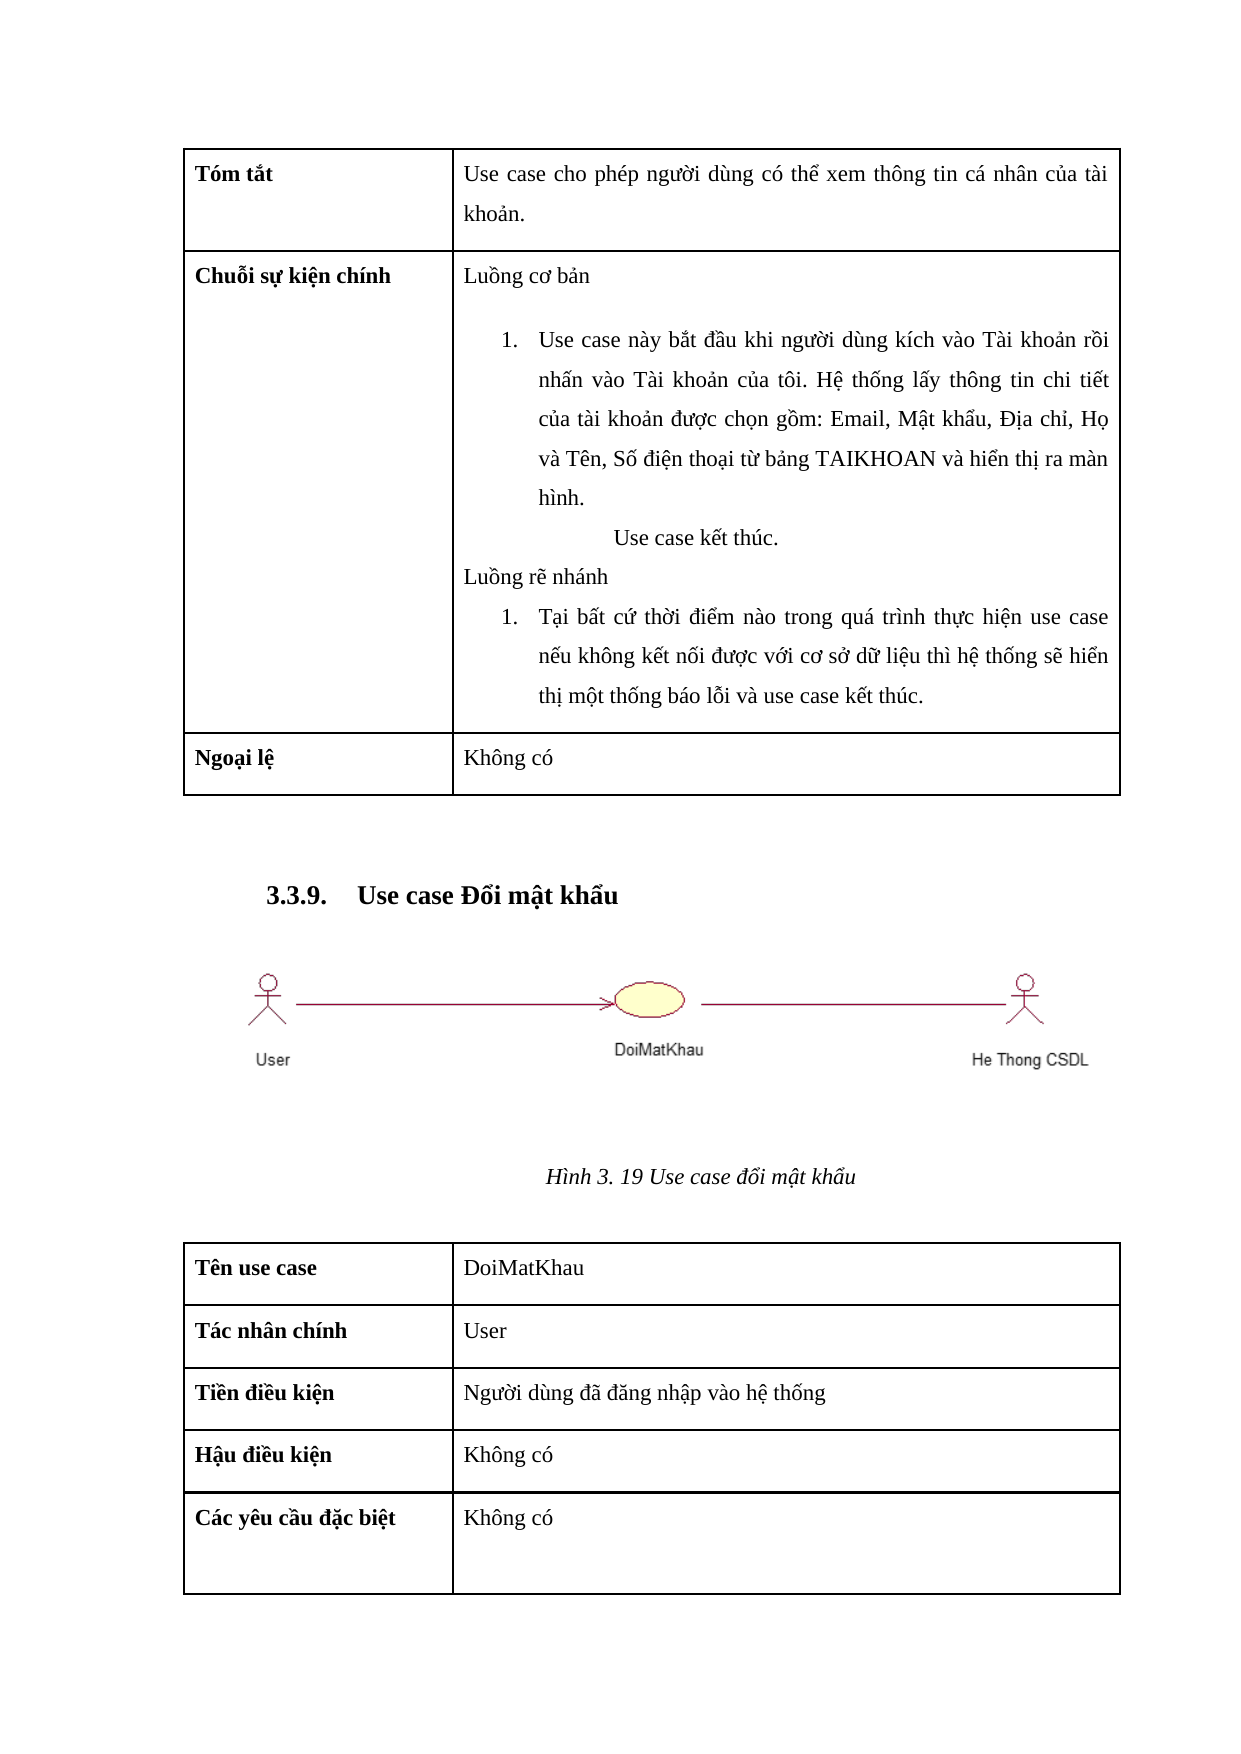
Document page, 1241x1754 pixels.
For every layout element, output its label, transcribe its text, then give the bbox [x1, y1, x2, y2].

text Hình 3. 19 Use case đổi mật khẩu [207, 1163, 1122, 1189]
picture [162, 965, 1241, 1150]
subtitle Use case Đổi mật khẩu [266, 879, 1122, 911]
